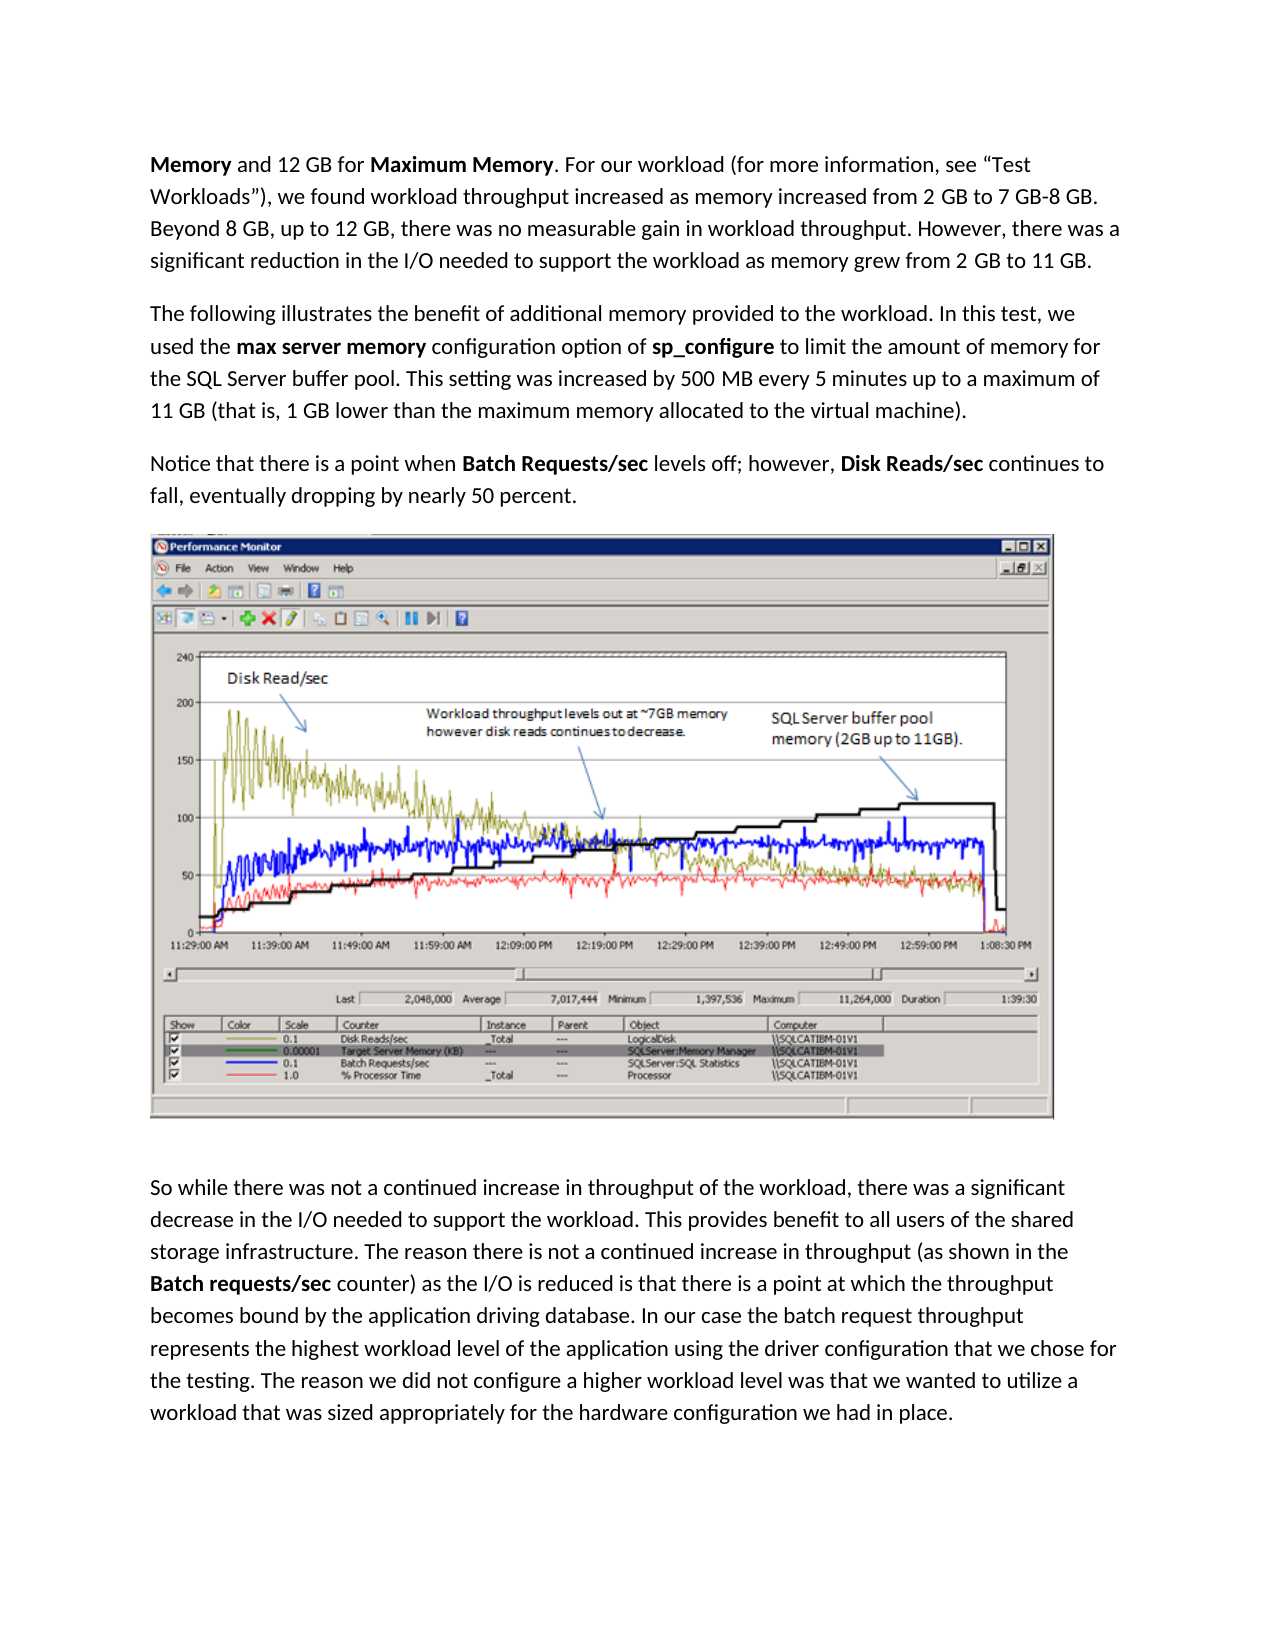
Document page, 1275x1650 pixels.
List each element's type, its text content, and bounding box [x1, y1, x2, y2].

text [150, 150, 1125, 274]
text The following illustrates the benefit of additional memory provided to the workload. In this test, we used the max server memory configuration option of sp_configure to limit the amount of memory for the SQL Server buffer pool. This setting was increased by 500 MB every 5 minutes up to a maximum of 11 GB (that is, 1 GB lower than the maximum memory allocated to the virtual machine). [150, 299, 1125, 424]
text Notice that there is a point when Batch Requests/sec levels off; however, Disk Reads/sec continues to fall, eventually dropping by nearly 50 percent. [150, 449, 1125, 509]
picture [150, 534, 1055, 1120]
text So while there was not a continued increase in throughput of the workload, there was a significant decrease in the I/O needed to support the workload. This provides benefit to all users of the shared storage infrastructure. The reason there is not a continued increase in throughput (as shown in the Batch requests/sec counter) as the I/O is reduced is that there is a point at which the throughput becomes bound by the application driving database. In our case the batch request throughput represents the highest workload level of the application using the driver configuration that we chose for the testing. The reason we did not configure a higher workload level was that we wanted to utilize a workload that was sized appropriately for the hardware configuration we had in place. [150, 1173, 1125, 1426]
